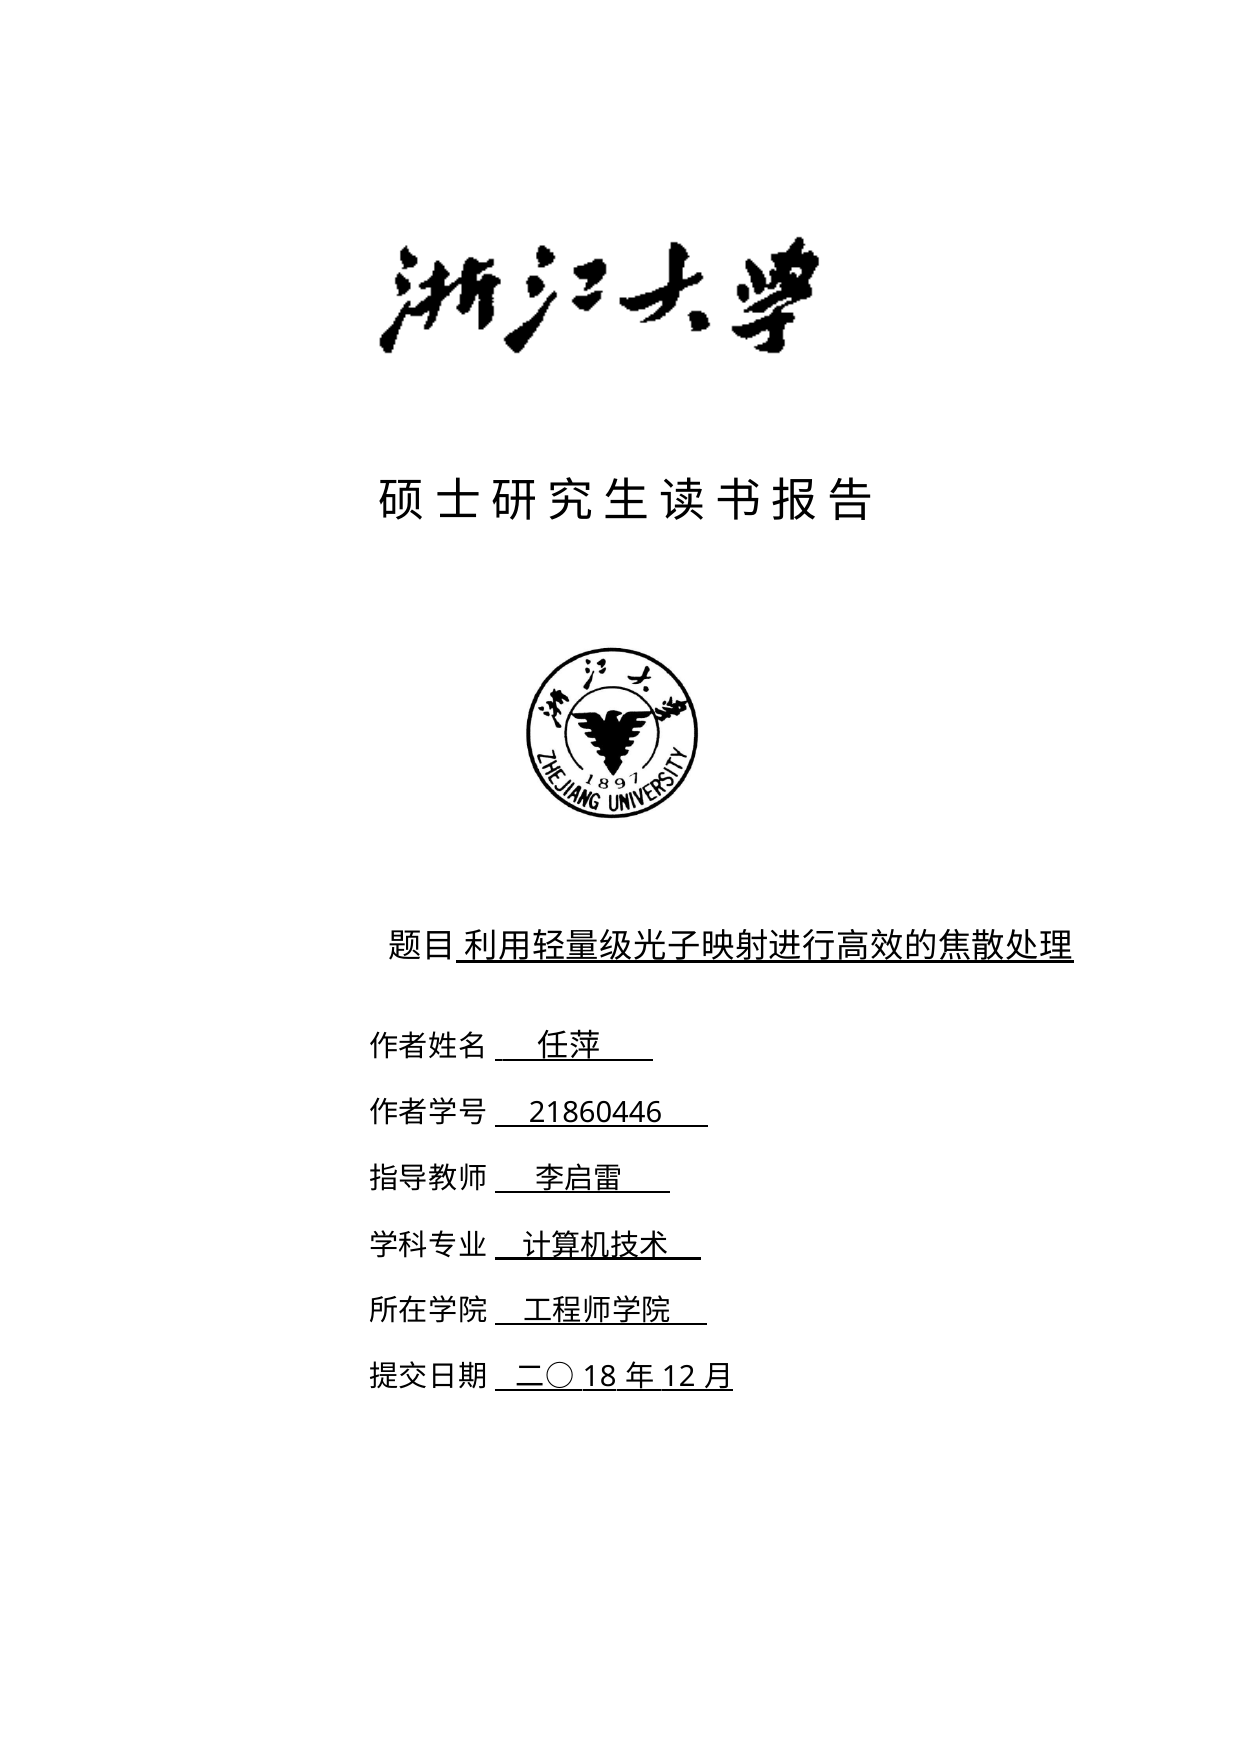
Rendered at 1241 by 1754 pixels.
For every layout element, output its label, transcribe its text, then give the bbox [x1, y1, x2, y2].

picture [525, 645, 700, 820]
text 提交日期 二○ 18 年 12 月 [369, 1341, 1093, 1407]
text 指导教师 李启雷 [369, 1142, 1093, 1208]
text 学科专业 计算机技术 [369, 1208, 1093, 1274]
text 所在学院 工程师学院 [369, 1274, 1093, 1341]
text 硕 士 研 究 生 读 书 报 告 [148, 446, 1093, 546]
picture [353, 214, 848, 370]
text 作者学号 21860446 [369, 1076, 1093, 1142]
text 作者姓名 任萍 [369, 1009, 1093, 1076]
text 题目 利用轻量级光子映射进行高效的焦散处理 [369, 910, 1093, 976]
